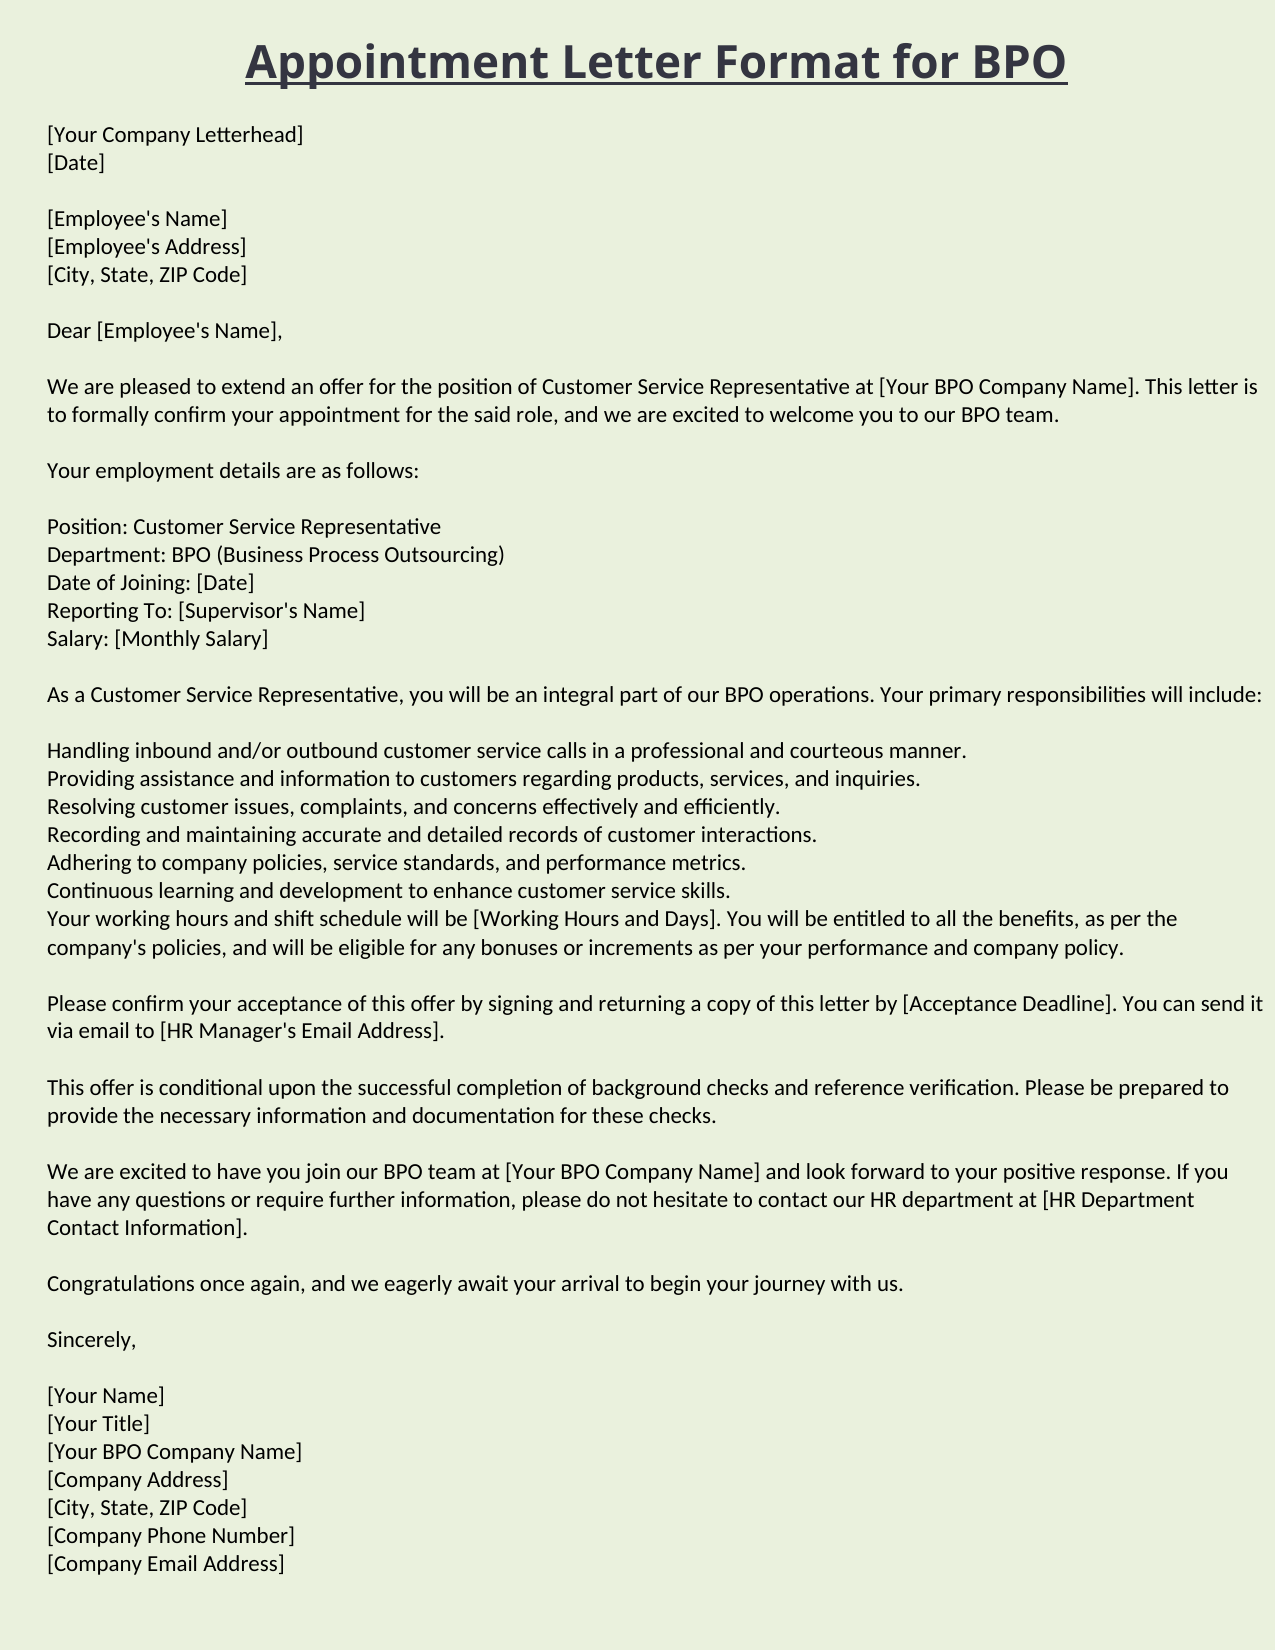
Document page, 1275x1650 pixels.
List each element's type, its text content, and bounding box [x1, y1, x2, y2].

text [Your Title] [47, 1409, 1266, 1437]
text [Your Company Letterhead] [47, 120, 1266, 148]
text Adhering to company policies, service standards, and performance metrics. [47, 848, 1266, 877]
text [Employee's Name] [47, 204, 1266, 232]
text Handling inbound and/or outbound customer service calls in a professional and courteous manner. [47, 736, 1266, 764]
text Resolving customer issues, complaints, and concerns effectively and efficiently. [47, 792, 1266, 821]
text Your working hours and shift schedule will be [Working Hours and Days]. You will be entitled to all the benefits, as per the company's policies, and will be eligible for any bonuses or increments as per your performance and company policy. [47, 904, 1266, 961]
text [Company Address] [47, 1465, 1266, 1493]
text Appointment Letter Format for BPO [47, 29, 1266, 92]
text [City, State, ZIP Code] [47, 1493, 1266, 1521]
text Dear [Employee's Name], [47, 316, 1266, 344]
text We are pleased to extend an offer for the position of Customer Service Representative at [Your BPO Company Name]. This letter is to formally confirm your appointment for the said role, and we are excited to welcome you to our BPO team. [47, 372, 1266, 428]
text Providing assistance and information to customers regarding products, services, and inquiries. [47, 764, 1266, 792]
text We are excited to have you join our BPO team at [Your BPO Company Name] and look forward to your positive response. If you have any questions or require further information, please do not hesitate to contact our HR department at [HR Department Contact Information]. [47, 1157, 1266, 1241]
text Position: Customer Service Representative [47, 512, 1266, 540]
text Congratulations once again, and we eagerly await your arrival to begin your journey with us. [47, 1269, 1266, 1297]
text This offer is conditional upon the successful completion of background checks and reference verification. Please be prepared to provide the necessary information and documentation for these checks. [47, 1073, 1266, 1129]
text Salary: [Monthly Salary] [47, 624, 1266, 652]
text [Date] [47, 148, 1266, 176]
text [Employee's Address] [47, 232, 1266, 260]
text Continuous learning and development to enhance customer service skills. [47, 877, 1266, 904]
text Reporting To: [Supervisor's Name] [47, 596, 1266, 624]
text [Your BPO Company Name] [47, 1437, 1266, 1465]
text Department: BPO (Business Process Outsourcing) [47, 540, 1266, 568]
text Sincerely, [47, 1325, 1266, 1353]
text Your employment details are as follows: [47, 456, 1266, 484]
text [Company Phone Number] [47, 1521, 1266, 1549]
text Please confirm your acceptance of this offer by signing and returning a copy of this letter by [Acceptance Deadline]. You can send it via email to [HR Manager's Email Address]. [47, 989, 1266, 1045]
text [Your Name] [47, 1381, 1266, 1409]
text Date of Joining: [Date] [47, 568, 1266, 596]
text [Company Email Address] [47, 1549, 1266, 1577]
text As a Customer Service Representative, you will be an integral part of our BPO operations. Your primary responsibilities will include: [47, 680, 1266, 708]
text Recording and maintaining accurate and detailed records of customer interactions. [47, 821, 1266, 848]
text [City, State, ZIP Code] [47, 260, 1266, 288]
